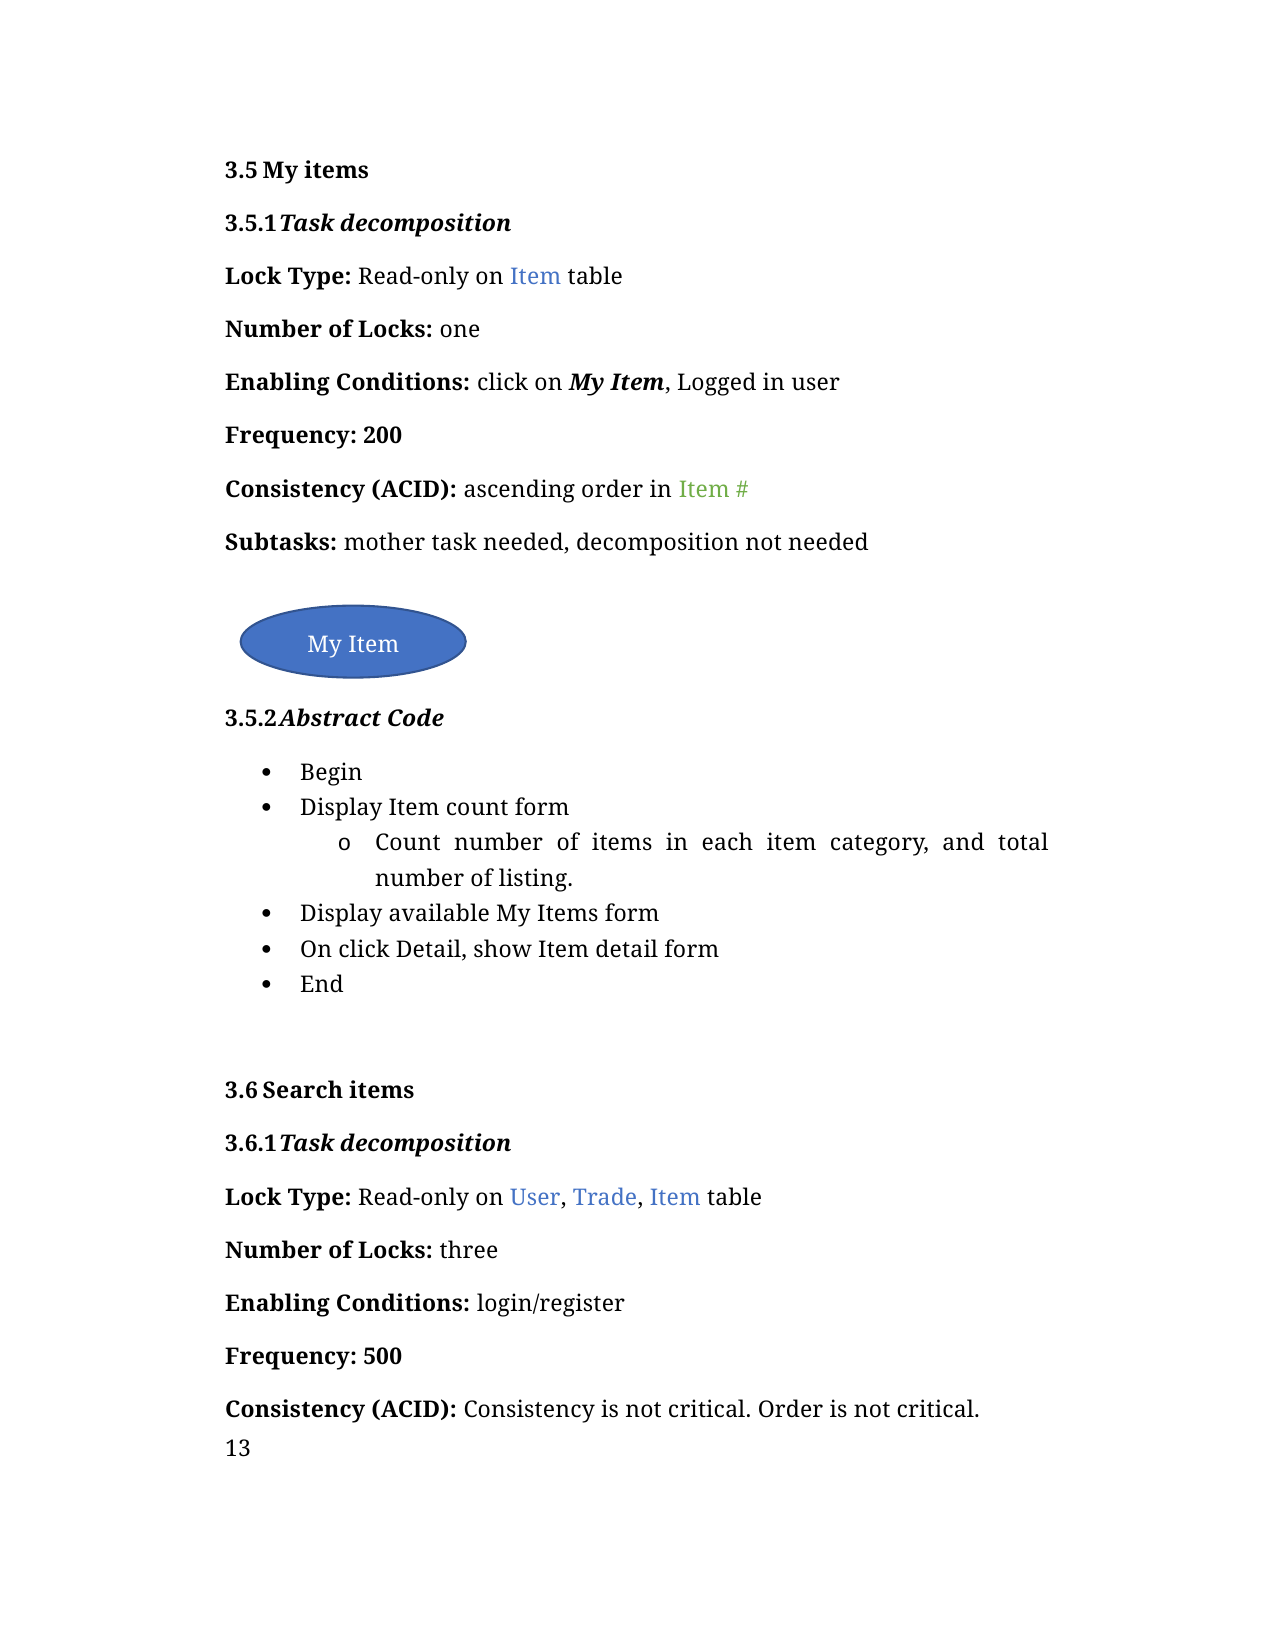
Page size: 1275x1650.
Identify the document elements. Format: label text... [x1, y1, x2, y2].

text Number of Locks: three [225, 1230, 1050, 1265]
subtitle Search items [225, 1070, 1050, 1106]
list Display Item count form [262, 787, 1050, 822]
subtitle My items [225, 150, 1050, 185]
text Consistency (ACID): Consistency is not critical. Order is not critical. [225, 1389, 1050, 1424]
text Lock Type: Read-only on User, Trade, Item table [225, 1177, 1050, 1212]
text Enabling Conditions: click on My Item, Logged in user [225, 362, 1050, 398]
list On click Detail, show Item detail form [262, 929, 1050, 964]
text Number of Locks: one [225, 309, 1050, 345]
text Subtasks: mother task needed, decomposition not needed [225, 522, 1050, 557]
text Frequency: 200 [225, 416, 1050, 451]
text Frequency: 500 [225, 1336, 1050, 1371]
text Consistency (ACID): ascending order in Item # [225, 469, 1050, 504]
text Lock Type: Read-only on Item table [225, 256, 1050, 292]
subtitle Abstract Code [225, 575, 1050, 734]
list End [262, 964, 1050, 999]
list Display available My Items form [262, 893, 1050, 929]
subtitle Task decomposition [225, 1123, 1050, 1159]
list Count number of items in each item category, and total number of listing. [337, 822, 1050, 893]
text Enabling Conditions: login/register [225, 1283, 1050, 1318]
subtitle Task decomposition [225, 203, 1050, 238]
list Begin [262, 752, 1050, 787]
